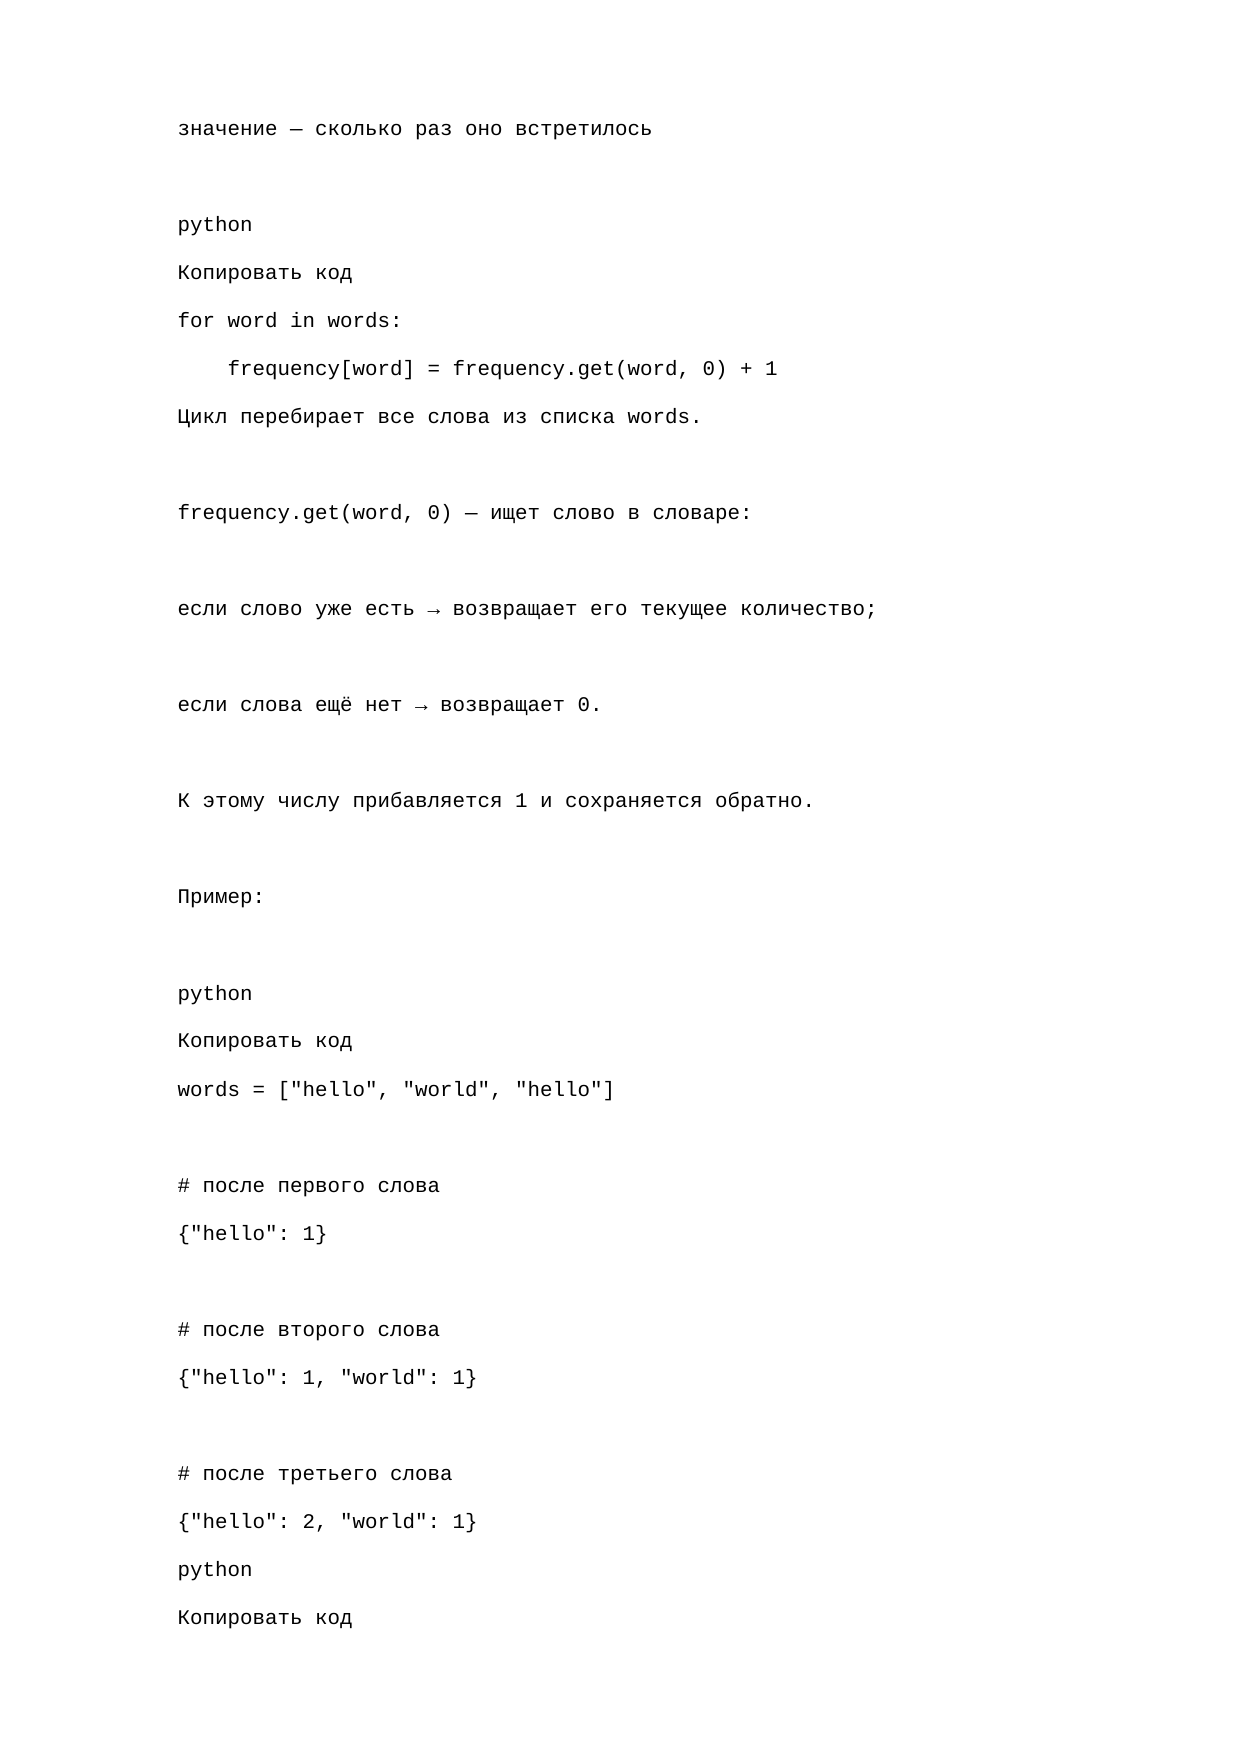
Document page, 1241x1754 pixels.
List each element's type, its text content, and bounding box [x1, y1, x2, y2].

text # после первого слова [177, 1174, 1152, 1198]
text Копировать код [177, 1031, 1152, 1054]
text Копировать код [177, 1607, 1152, 1630]
text python [177, 982, 1152, 1006]
text python [177, 214, 1152, 238]
text значение — сколько раз оно встретилось [177, 118, 1152, 142]
text frequency[word] = frequency.get(word, 0) + 1 [177, 358, 1152, 382]
text если слова ещё нет → возвращает 0. [177, 694, 1152, 718]
text Цикл перебирает все слова из списка words. [177, 406, 1152, 430]
text Пример: [177, 886, 1152, 910]
text python [177, 1559, 1152, 1582]
text frequency.get(word, 0) — ищет слово в словаре: [177, 502, 1152, 526]
text если слово уже есть → возвращает его текущее количество; [177, 598, 1152, 622]
text {"hello": 2, "world": 1} [177, 1511, 1152, 1534]
text words = ["hello", "world", "hello"] [177, 1078, 1152, 1102]
text for word in words: [177, 310, 1152, 334]
text # после третьего слова [177, 1463, 1152, 1486]
text {"hello": 1} [177, 1223, 1152, 1246]
text Копировать код [177, 262, 1152, 286]
text К этому числу прибавляется 1 и сохраняется обратно. [177, 790, 1152, 814]
text {"hello": 1, "world": 1} [177, 1367, 1152, 1390]
text # после второго слова [177, 1319, 1152, 1342]
